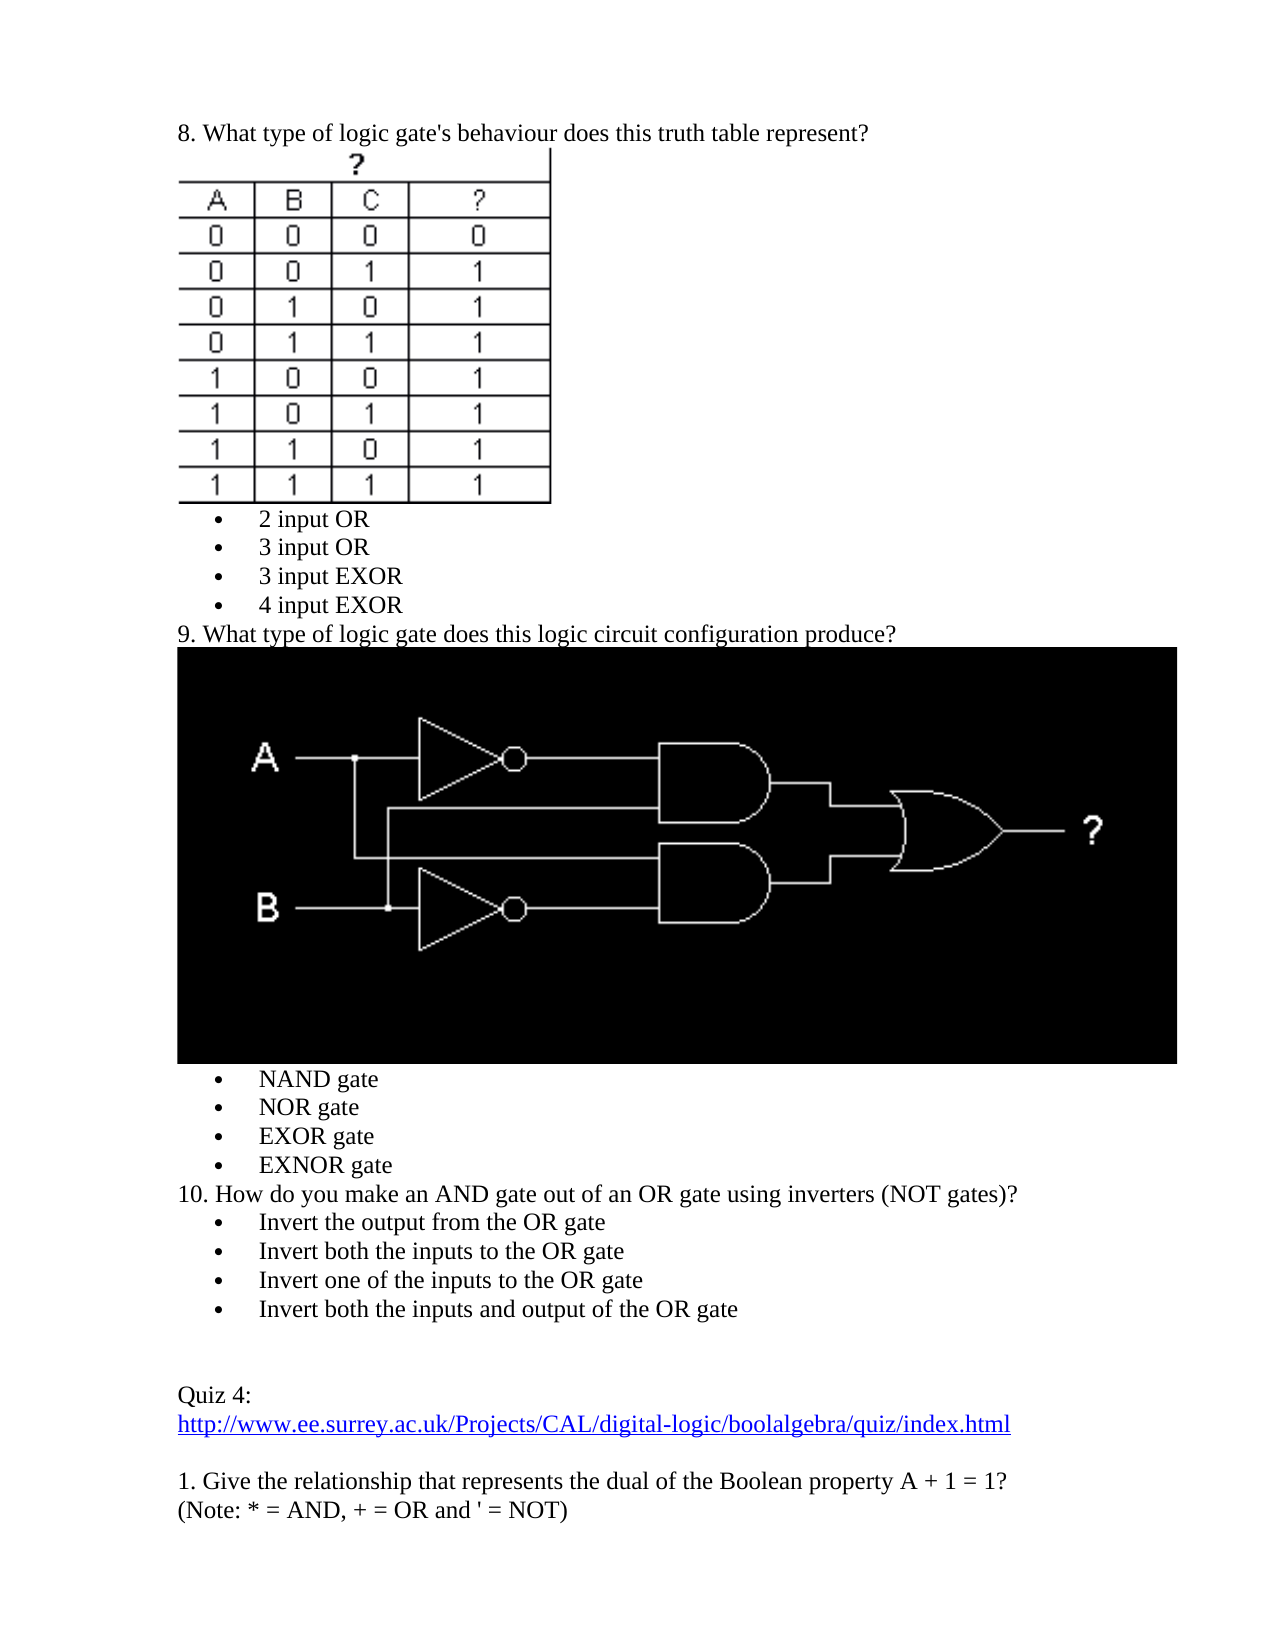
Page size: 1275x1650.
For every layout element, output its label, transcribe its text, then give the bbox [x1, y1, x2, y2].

list NOR gate [215, 1092, 1186, 1121]
list Invert both the inputs to the OR gate [215, 1236, 1186, 1265]
list 3 input EXOR [215, 561, 1186, 590]
list EXNOR gate [215, 1150, 1186, 1179]
list NAND gate [215, 1064, 1186, 1092]
text 8. What type of logic gate's behaviour does this truth table represent? [177, 118, 1186, 147]
text Quiz 4: [177, 1380, 1186, 1409]
list 4 input EXOR [215, 590, 1186, 619]
list 2 input OR [215, 504, 1186, 532]
picture [177, 647, 1178, 1064]
text 9. What type of logic gate does this logic circuit configuration produce? [177, 619, 1186, 647]
list EXOR gate [215, 1121, 1186, 1150]
text http://www.ee.surrey.ac.uk/Projects/CAL/digital-logic/boolalgebra/quiz/index.html [177, 1409, 1186, 1437]
list Invert one of the inputs to the OR gate [215, 1265, 1186, 1294]
list 3 input OR [215, 532, 1186, 561]
picture [177, 146, 552, 504]
list Invert the output from the OR gate [215, 1207, 1186, 1236]
text 1. Give the relationship that represents the dual of the Boolean property A + 1 = 1? (Note: * = AND, + = OR and ' = NOT) [177, 1437, 1186, 1524]
list Invert both the inputs and output of the OR gate [215, 1294, 1186, 1322]
text 10. How do you make an AND gate out of an OR gate using inverters (NOT gates)? [177, 1179, 1186, 1207]
